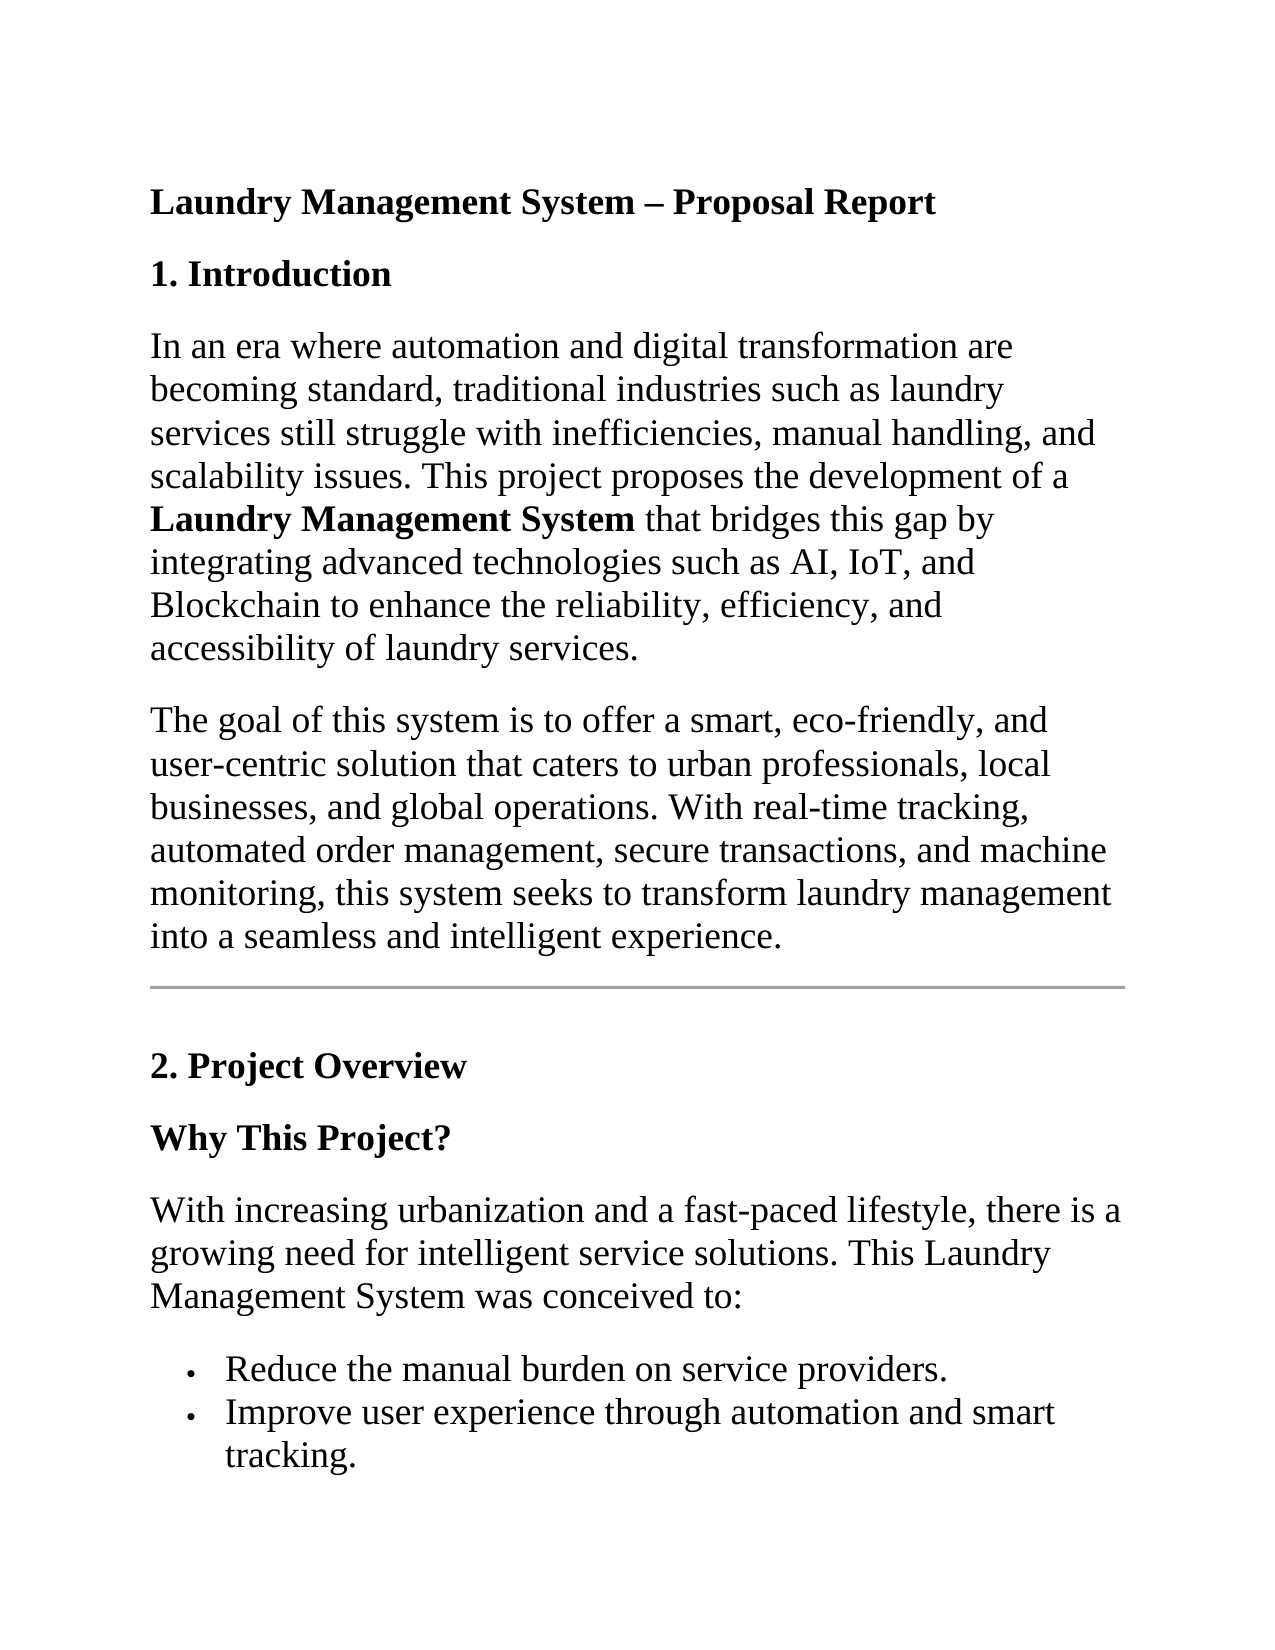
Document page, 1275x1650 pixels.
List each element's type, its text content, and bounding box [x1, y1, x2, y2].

text Why This Project? [150, 1115, 1125, 1158]
text In an era where automation and digital transformation are becoming standard, traditional industries such as laundry services still struggle with inefficiencies, manual handling, and scalability issues. This project proposes the development of a Laundry Management System that bridges this gap by integrating advanced technologies such as AI, IoT, and Blockchain to enhance the reliability, efficiency, and accessibility of laundry services. [150, 324, 1125, 669]
text 1. Introduction [150, 251, 1125, 294]
text 2. Project Overview [150, 1043, 1125, 1086]
list Improve user experience through automation and smart tracking. [187, 1389, 1125, 1476]
text The goal of this system is to offer a smart, eco-friendly, and user-centric solution that caters to urban professionals, local businesses, and global operations. With real-time tracking, automated order management, secure transactions, and machine monitoring, this system seeks to transform laundry management into a seamless and intelligent experience. [150, 698, 1125, 957]
text Laundry Management System – Proposal Report [150, 179, 1125, 222]
text With increasing urbanization and a fast-paced lifestyle, there is a growing need for intelligent service solutions. This Laundry Management System was conceived to: [150, 1188, 1125, 1317]
list Reduce the manual burden on service providers. [187, 1346, 1125, 1389]
